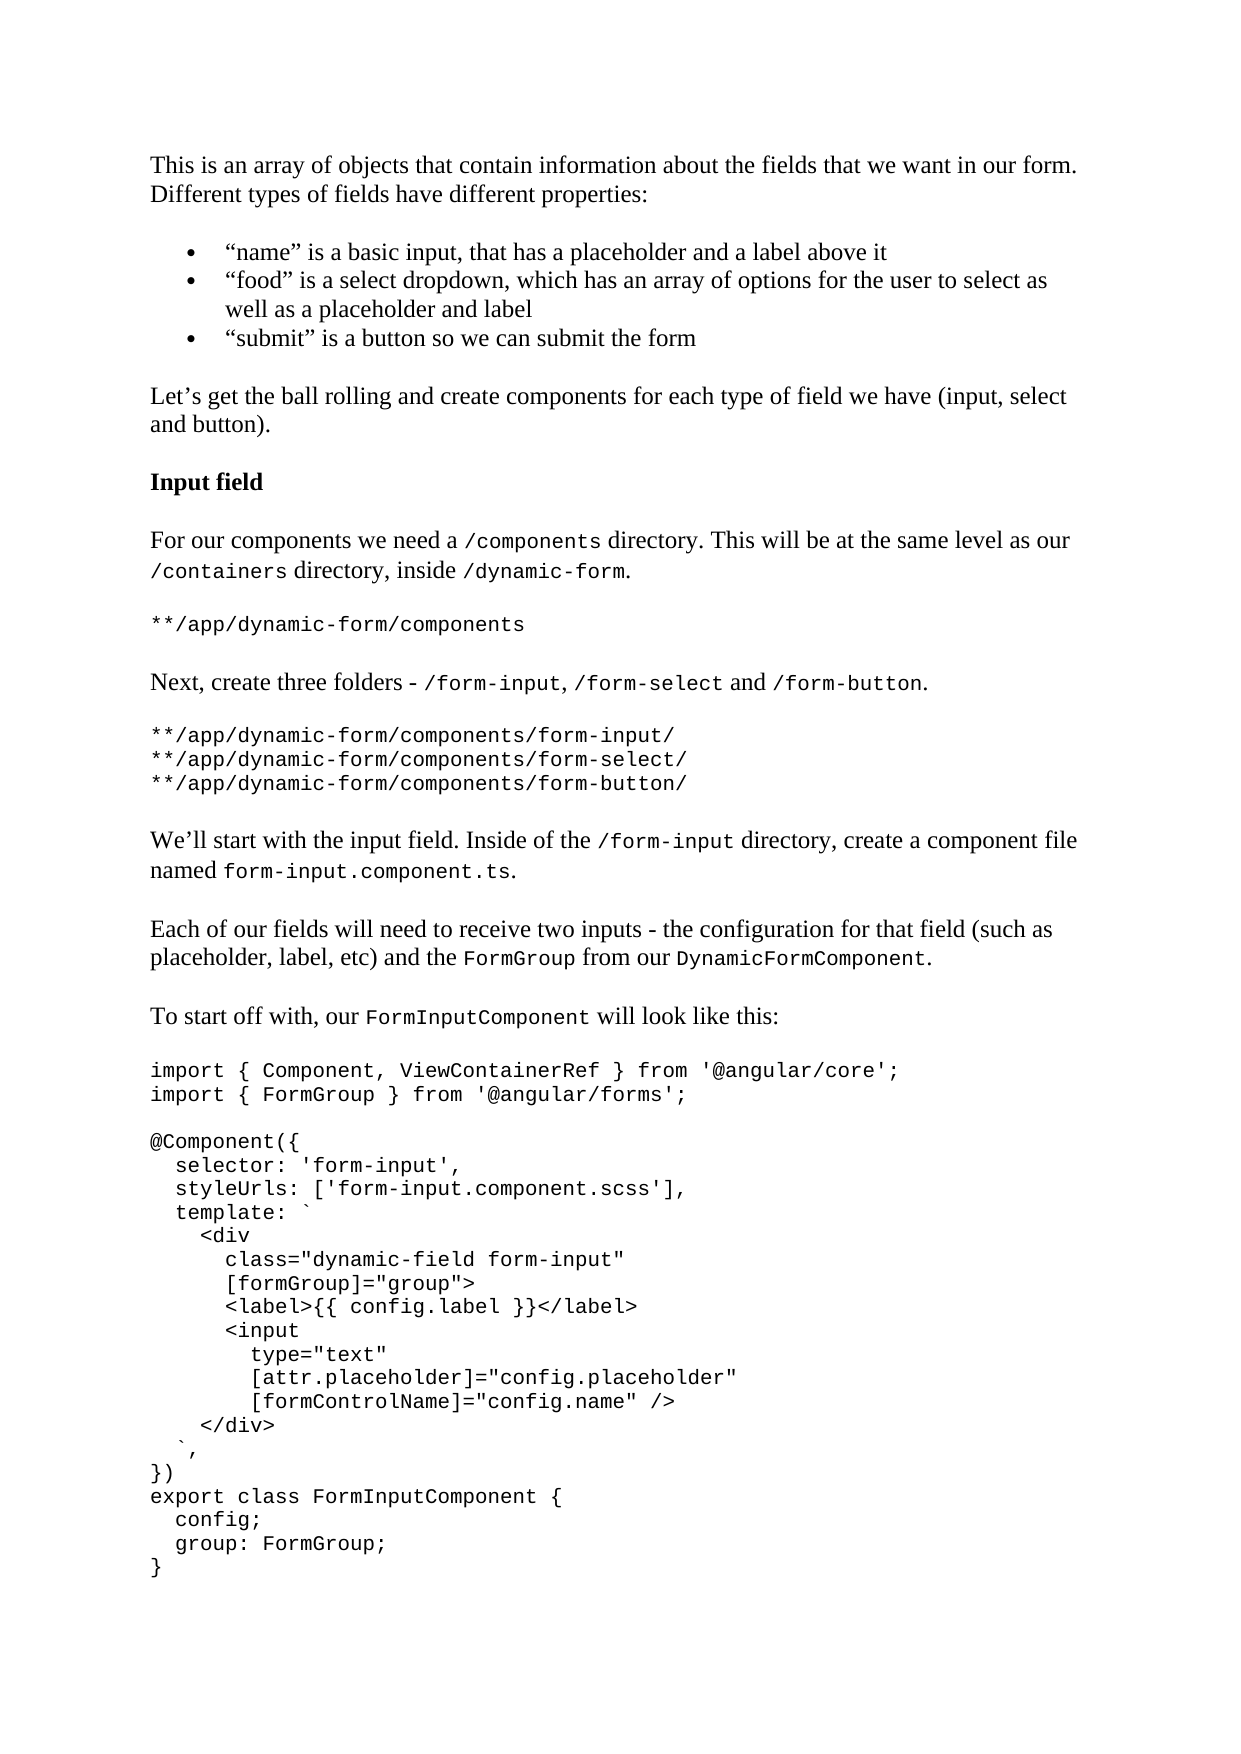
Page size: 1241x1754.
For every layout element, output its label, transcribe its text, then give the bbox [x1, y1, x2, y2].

text **/app/dynamic-form/components [150, 614, 1090, 637]
text Let’s get the ball rolling and create components for each type of field we have (input, select and button). [150, 381, 1090, 438]
text **/app/dynamic-form/components/form-input/ [150, 725, 1090, 749]
text Each of our fields will need to receive two inputs - the configuration for that field (such as placeholder, label, etc) and the FormGroup from our DynamicFormComponent. [150, 914, 1090, 972]
text [attr.placeholder]="config.placeholder" [150, 1367, 1090, 1391]
text For our components we need a /components directory. This will be at the same level as our /containers directory, inside /dynamic-form. [150, 525, 1090, 584]
text selector: 'form-input', [150, 1154, 1090, 1178]
list “submit” is a button so we can submit the form [187, 323, 1090, 352]
text <div [150, 1226, 1090, 1249]
text **/app/dynamic-form/components/form-button/ [150, 773, 1090, 796]
text import { FormGroup } from '@angular/forms'; [150, 1084, 1090, 1107]
text [formControlName]="config.name" /> [150, 1391, 1090, 1415]
text <label>{{ config.label }}</label> [150, 1296, 1090, 1320]
text class="dynamic-field form-input" [150, 1249, 1090, 1273]
text </div> [150, 1415, 1090, 1438]
text import { Component, ViewContainerRef } from '@angular/core'; [150, 1060, 1090, 1084]
list “food” is a select dropdown, which has an array of options for the user to select as well as a placeholder and label [187, 265, 1090, 323]
text styleUrls: ['form-input.component.scss'], [150, 1178, 1090, 1202]
text **/app/dynamic-form/components/form-select/ [150, 749, 1090, 773]
text To start off with, our FormInputComponent will look like this: [150, 1001, 1090, 1031]
list “name” is a basic input, that has a placeholder and a label above it [187, 237, 1090, 265]
text This is an array of objects that contain information about the fields that we want in our form. Different types of fields have different properties: [150, 150, 1090, 207]
text } [150, 1557, 1090, 1580]
text config; [150, 1509, 1090, 1533]
text We’ll start with the input field. Inside of the /form-input directory, create a component file named form-input.component.ts. [150, 825, 1090, 884]
text template: ` [150, 1202, 1090, 1226]
text }) [150, 1462, 1090, 1486]
text <input [150, 1320, 1090, 1344]
text group: FormGroup; [150, 1533, 1090, 1557]
text export class FormInputComponent { [150, 1486, 1090, 1509]
text `, [150, 1438, 1090, 1462]
text Next, create three folders - /form-input, /form-select and /form-button. [150, 667, 1090, 696]
text type="text" [150, 1344, 1090, 1367]
text Input field [150, 467, 1090, 496]
text [formGroup]="group"> [150, 1273, 1090, 1296]
text @Component({ [150, 1131, 1090, 1154]
